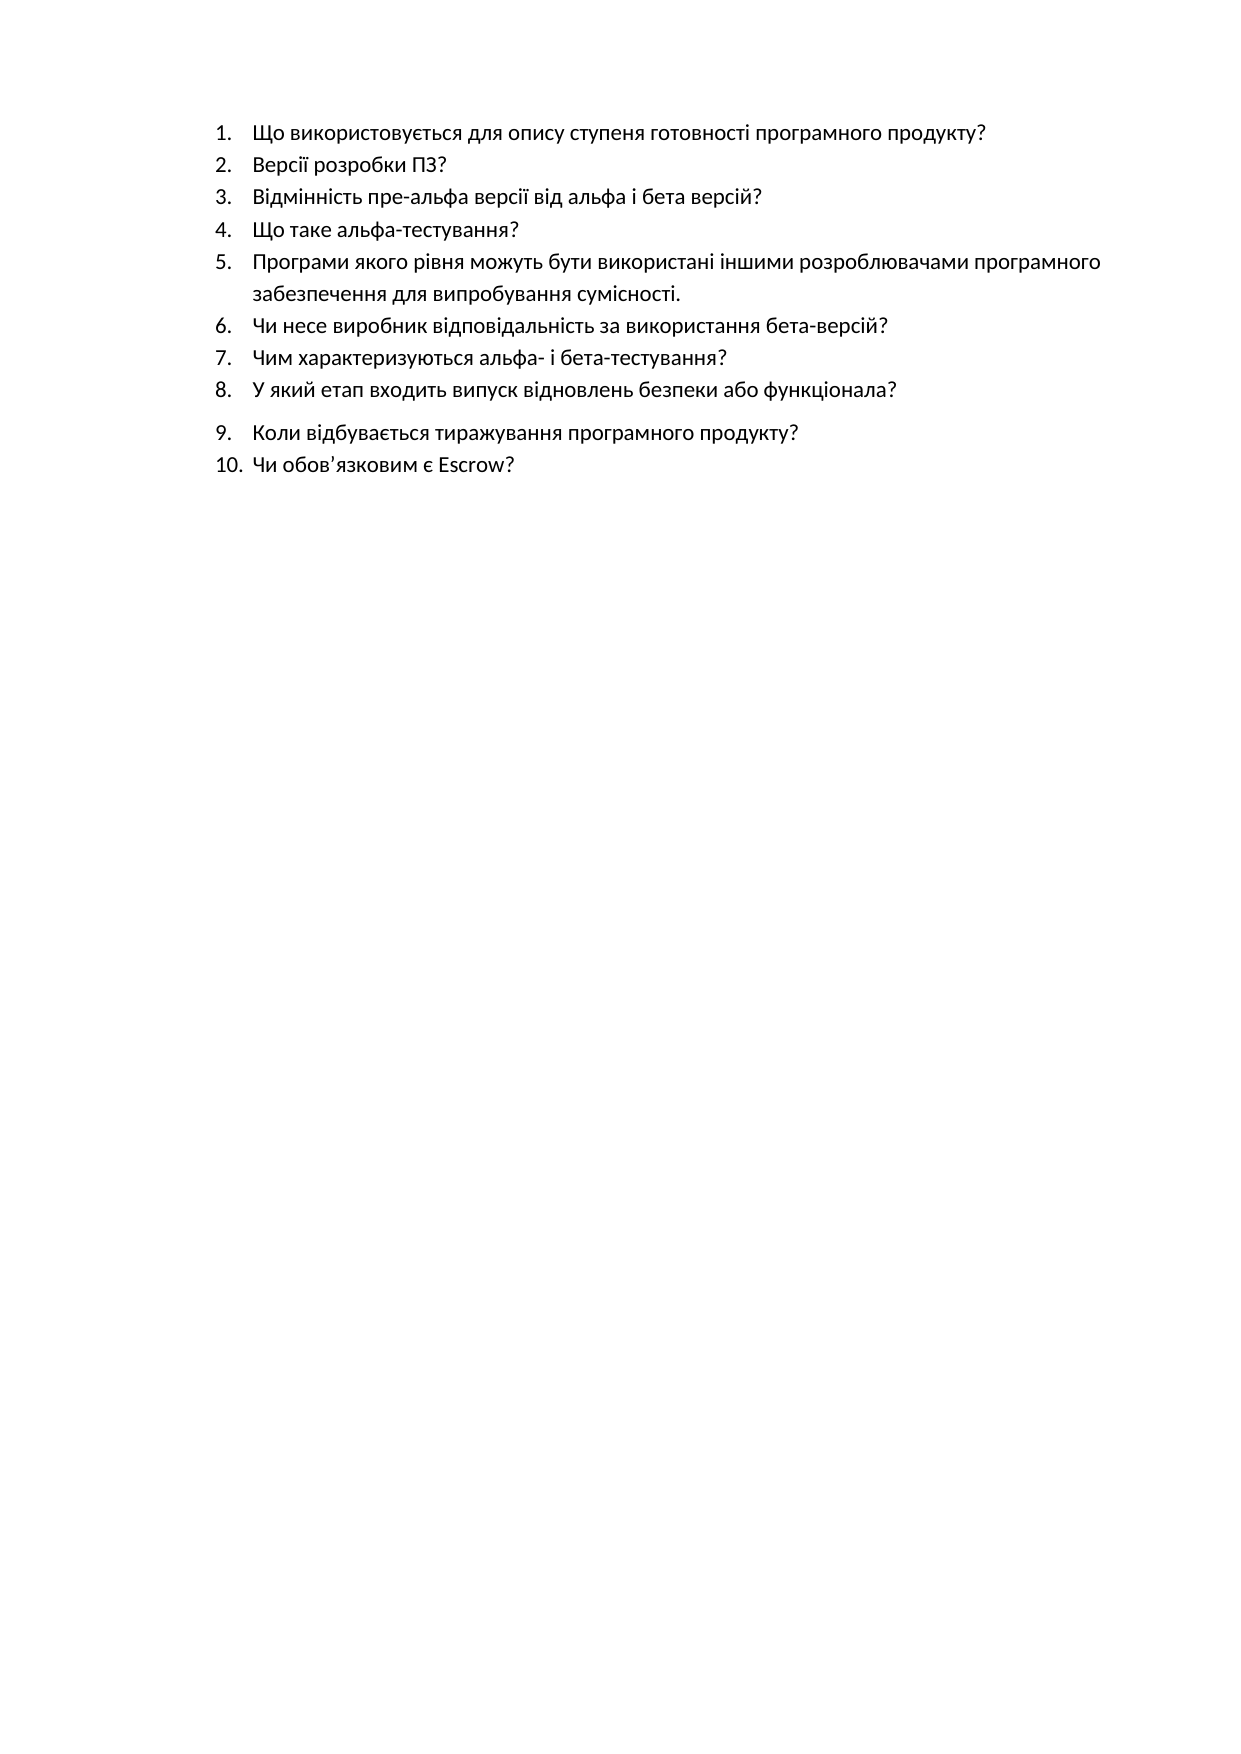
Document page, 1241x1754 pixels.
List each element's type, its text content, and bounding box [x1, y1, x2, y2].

list Чим характеризуються альфа- і бета-тестування? [215, 343, 1152, 371]
list Відмінність пре-альфа версії від альфа і бета версій? [215, 182, 1152, 211]
list Чи несе виробник відповідальність за використання бета-версій? [215, 311, 1152, 339]
list Чи обов’язковим є Escrow? [215, 450, 1152, 478]
list Версії розробки ПЗ? [215, 150, 1152, 178]
list Коли відбувається тиражування програмного продукту? [215, 418, 1152, 446]
list Що використовується для опису ступеня готовності програмного продукту? [215, 118, 1152, 146]
list Програми якого рівня можуть бути використані іншими розроблювачами програмного забезпечення для випробування сумісності. [215, 247, 1152, 307]
list Що таке альфа-тестування? [215, 215, 1152, 243]
list У який етап входить випуск відновлень безпеки або функціонала? [215, 376, 1152, 404]
